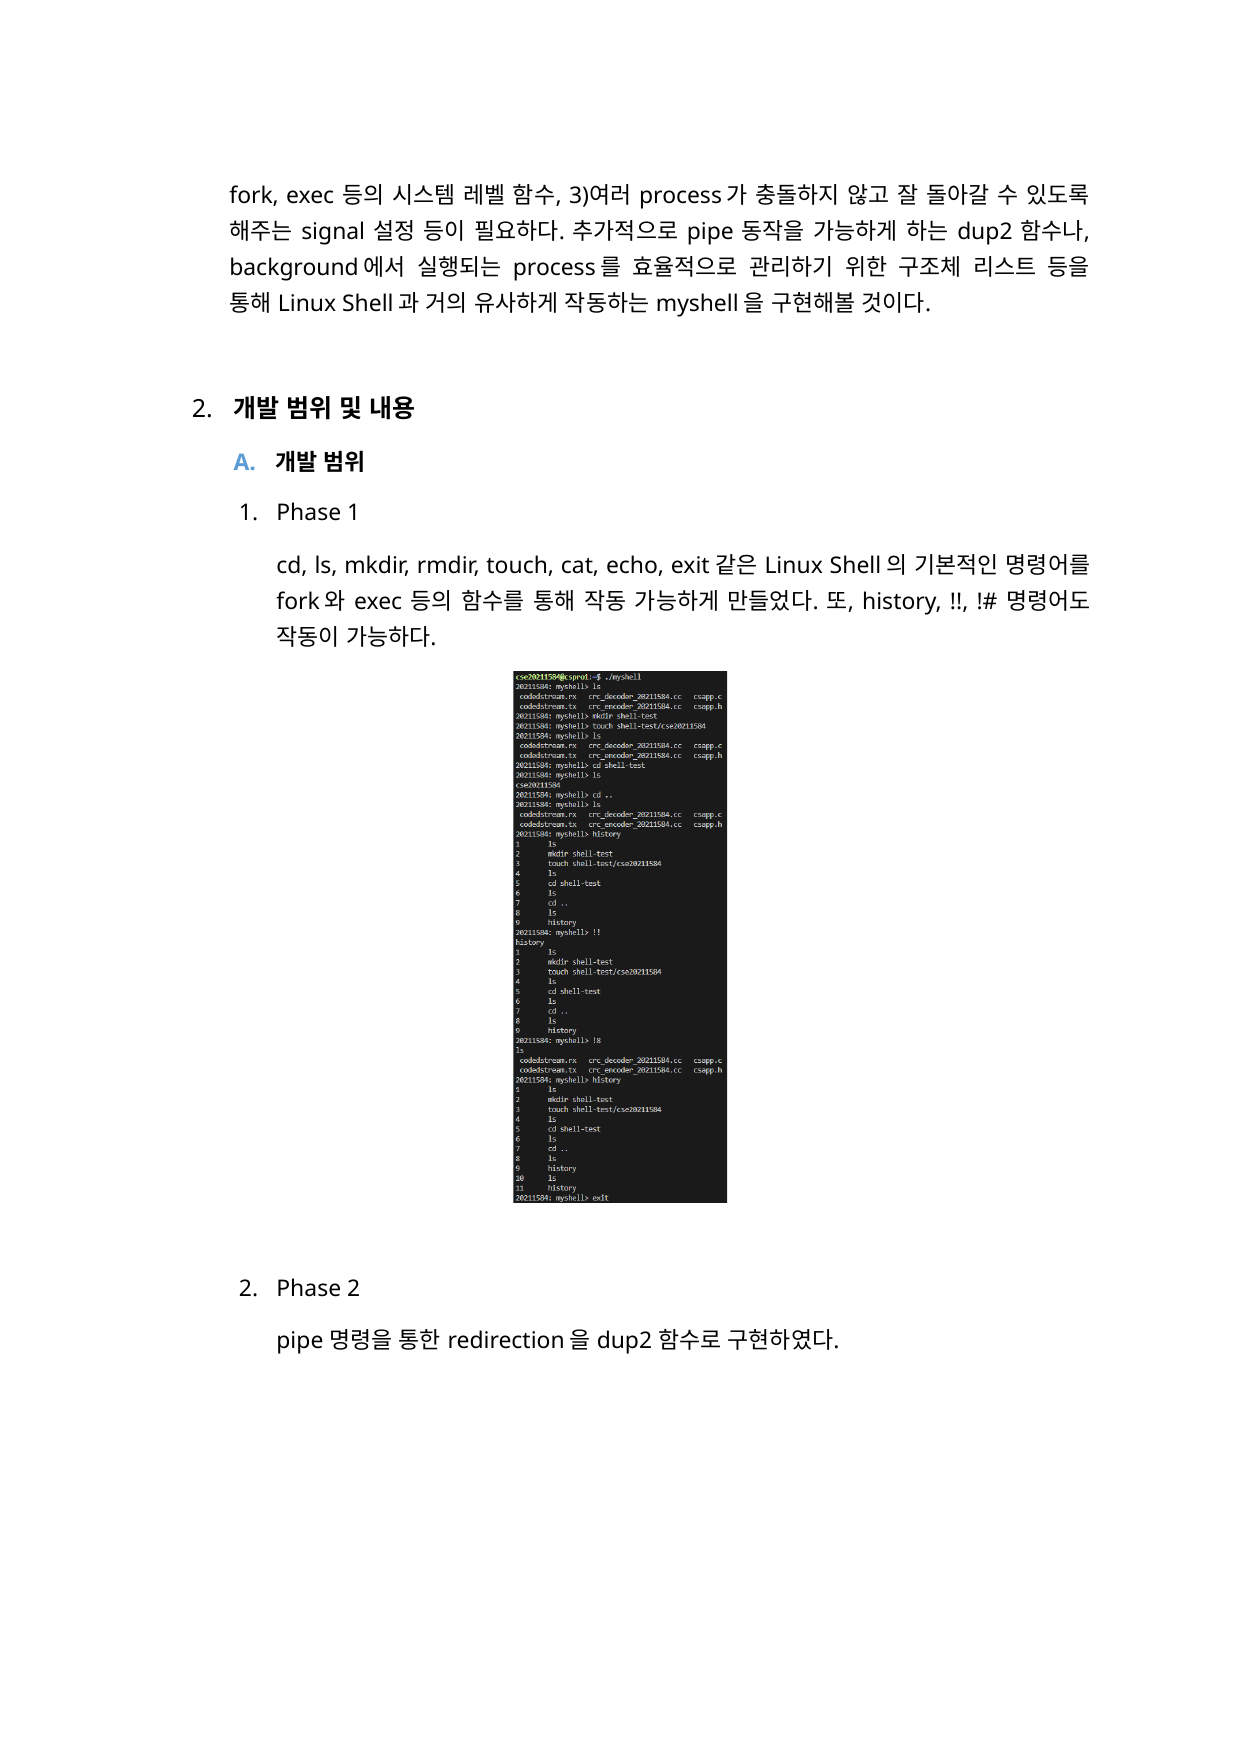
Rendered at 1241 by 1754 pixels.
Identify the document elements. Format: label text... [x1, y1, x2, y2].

list 개발 범위 [233, 444, 1090, 477]
list Phase 1 [239, 496, 1090, 528]
picture [513, 671, 728, 1203]
list pipe 명령을 통한 redirection을 dup2 함수로 구현하였다. [276, 1322, 1090, 1355]
list 개발 범위 및 내용 [192, 388, 1090, 424]
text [229, 177, 1090, 318]
list Phase 2 [239, 1272, 1090, 1303]
list cd, ls, mkdir, rmdir, touch, cat, echo, exit같은 Linux Shell의 기본적인 명령어를 fork와 exec 등의 함수를 통해 작동 가능하게 만들었다. 또, history, !!, !# 명령어도 작동이 가능하다. [276, 547, 1090, 652]
